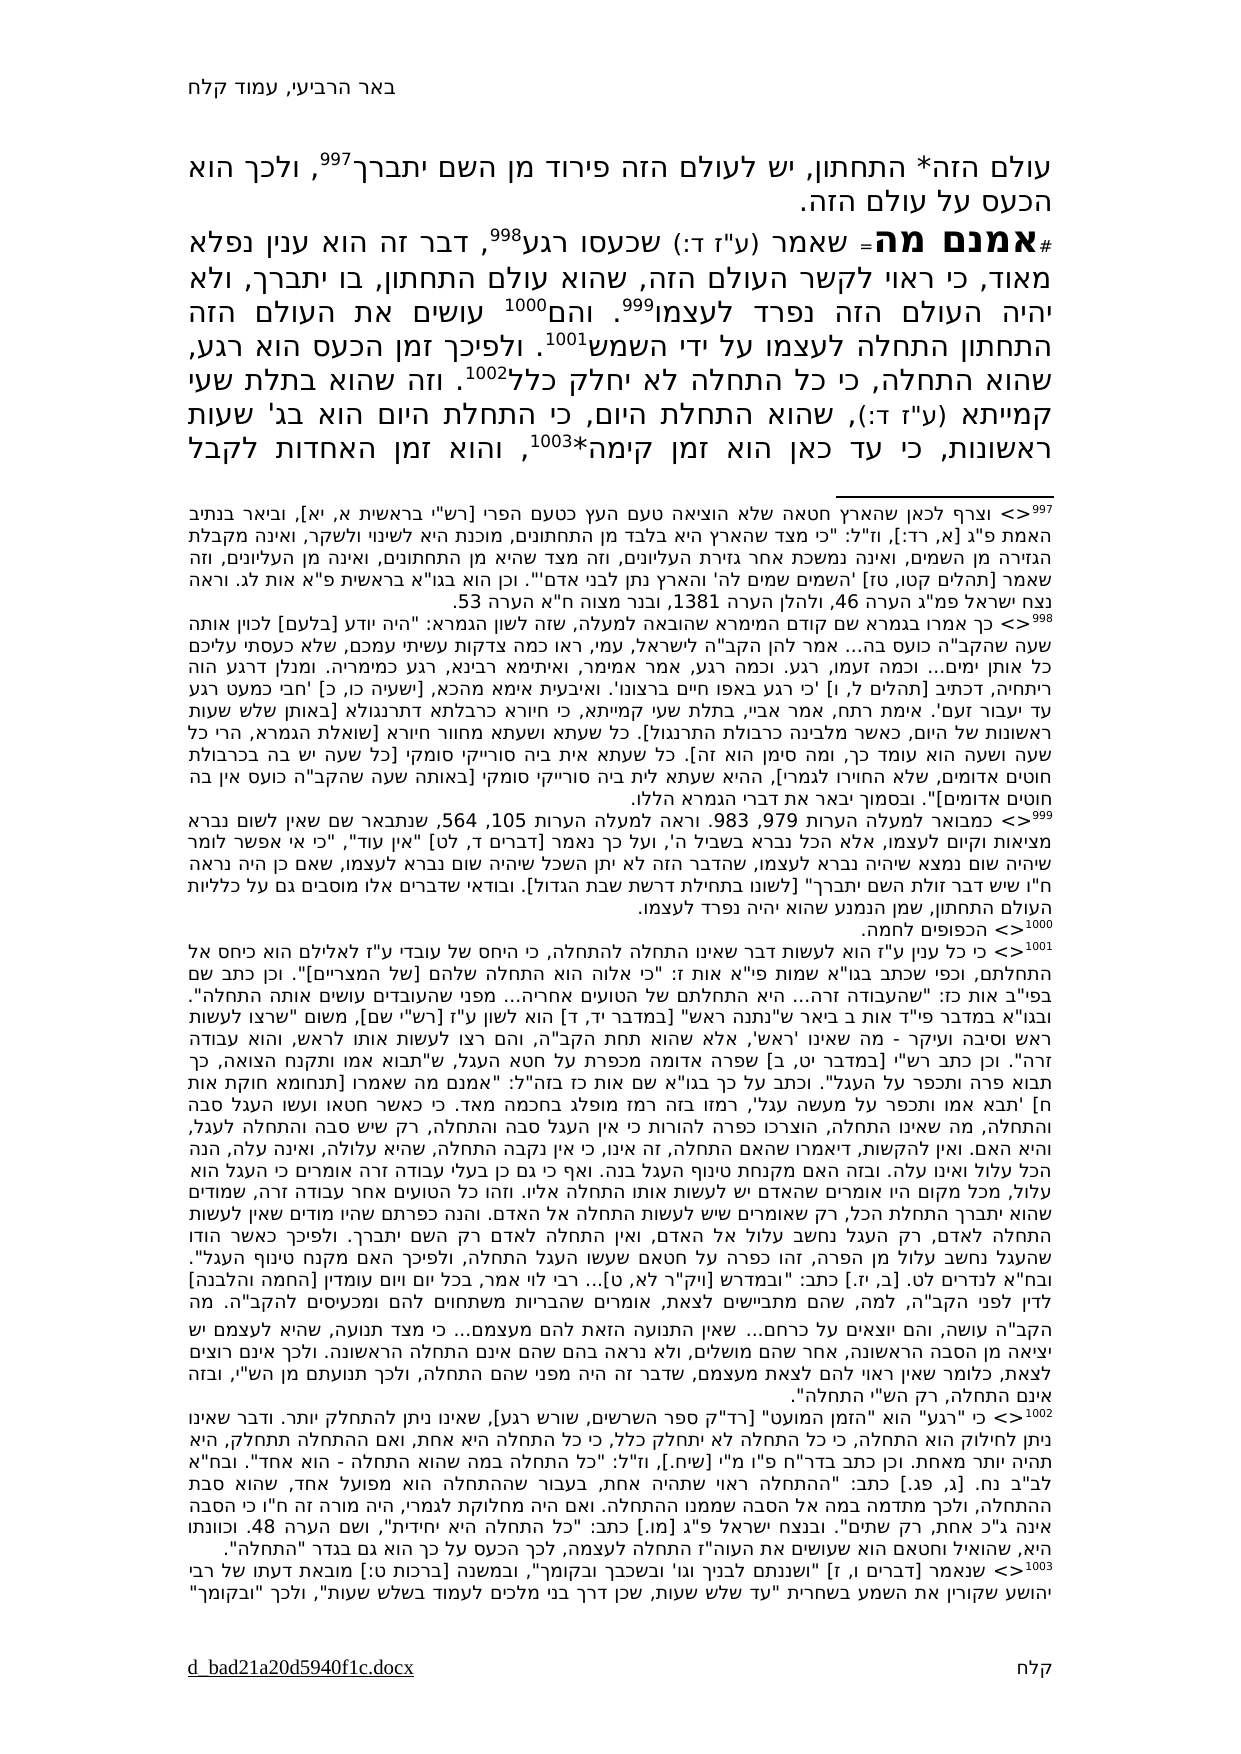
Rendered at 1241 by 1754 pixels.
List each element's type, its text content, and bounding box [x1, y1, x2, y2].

text #אמנם מה= שאמר (ע"ז ד:) שכעסו רגע, דבר זה הוא ענין נפלא מאוד, כי ראוי לקשר העולם הזה, שהוא עולם התחתון, בו יתברך, ולא יהיה העולם הזה נפרד לעצמו. והם עושים את העולם הזה התחתון התחלה לעצמו על ידי השמש. ולפיכך זמן הכעס הוא רגע, שהוא התחלה, כי כל התחלה לא יחלק כלל. וזה שהוא בתלת שעי קמייתא (ע"ז ד:), שהוא התחלת היום, כי התחלת היום הוא בג' שעות ראשונות, כי עד כאן הוא זמן קימה*, והוא זמן האחדות לקבל מלכות שמים. ולפיכך אמר כי יש בעולם הזה צד מה אשר הנבראים אינם נחשבים שהם אל השם יתברך, כאילו עושים התחלה העולם השפל הזה, אשר ראש העולם הוא החמה, ויוצאים מן האחדות. ונמצא כי יש חרון אף בעולם (-ש-)כפי החסרון שיש בעולם - חסרון שעושים השמש שיהיה התחלת עולם הטבע, כך יש שעת הזעם בעולם, וזה "אל זועם בכל יום" (תהלים ז, יב). [187, 218, 1053, 465]
